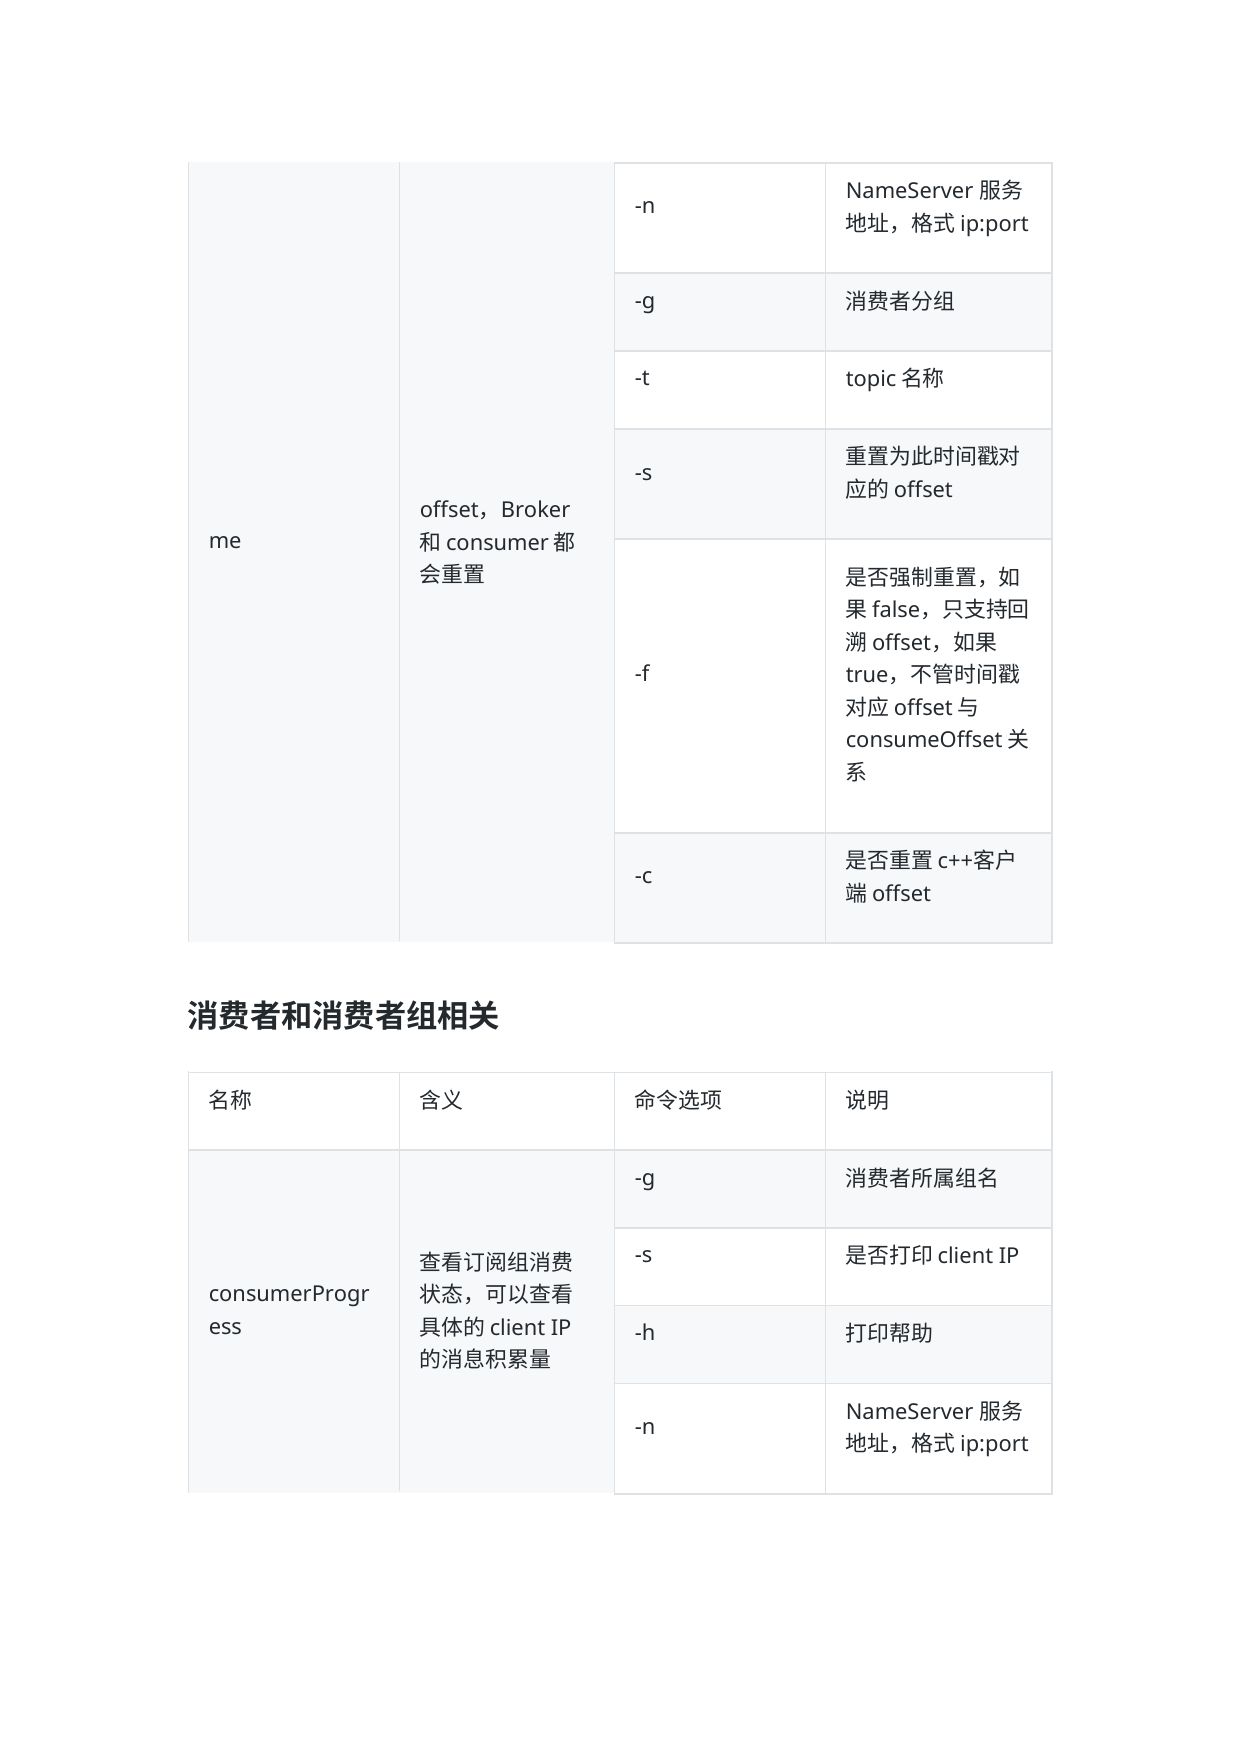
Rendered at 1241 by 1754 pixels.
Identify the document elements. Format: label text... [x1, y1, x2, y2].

table_cell 消费者分组 [826, 274, 1051, 350]
text 消费者和消费者组相关 [187, 981, 1053, 1046]
table_cell 查看订阅组消费状态，可以查看具体的client IP的消息积累量 [399, 1151, 614, 1493]
table_cell -t [615, 352, 825, 428]
table_cell -s [615, 430, 825, 538]
table_cell 消费者所属组名 [826, 1151, 1051, 1227]
table_header 命令选项 [615, 1073, 825, 1149]
table_cell -c [615, 834, 825, 942]
table_cell resetOffsetByTime [189, 162, 399, 942]
table_header 含义 [400, 1073, 614, 1149]
table_cell NameServer 服务地址，格式 ip:port [826, 164, 1051, 272]
table_cell -g [615, 274, 825, 350]
table_cell 打印帮助 [826, 1306, 1051, 1383]
table_cell consumerProgress [189, 1151, 399, 1493]
table_cell -f [615, 540, 825, 832]
table_cell -n [615, 1384, 825, 1493]
table_cell 是否重置c++客户端offset [826, 834, 1051, 942]
table_header 说明 [826, 1073, 1051, 1149]
table_cell 是否强制重置，如果false，只支持回溯offset，如果true，不管时间戳对应offset与consumeOffset关系 [826, 540, 1051, 832]
table_cell NameServer 服务地址，格式 ip:port [826, 1384, 1051, 1493]
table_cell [399, 162, 614, 942]
table_header 名称 [189, 1073, 399, 1149]
table_cell -s [615, 1229, 825, 1305]
table_cell 重置为此时间戳对应的offset [826, 430, 1051, 538]
table_cell -h [615, 1306, 825, 1383]
table_cell -g [615, 1151, 825, 1227]
table_cell topic名称 [826, 352, 1051, 428]
table_cell -n [615, 164, 825, 272]
table_cell 是否打印client IP [826, 1229, 1051, 1305]
